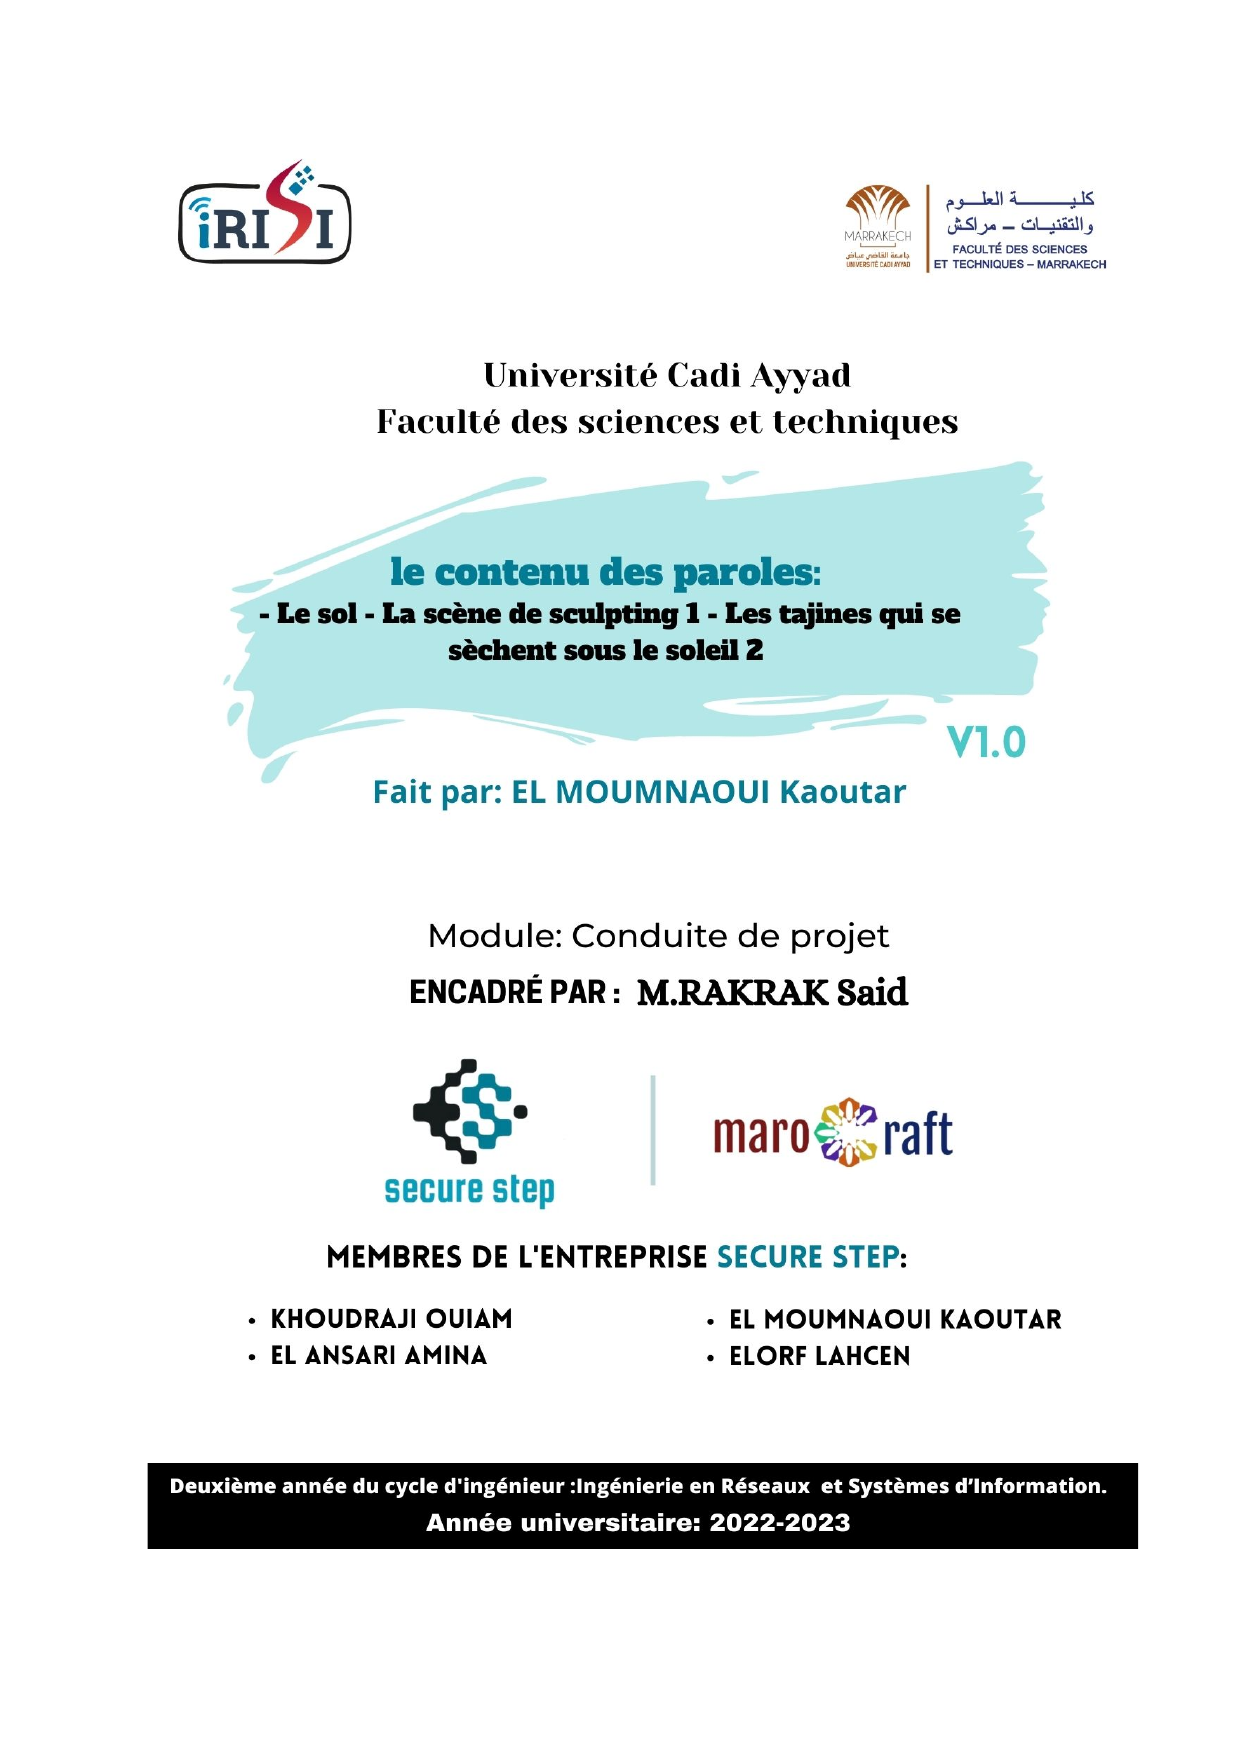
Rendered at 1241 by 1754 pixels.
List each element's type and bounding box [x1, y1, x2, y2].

picture [147, 147, 1139, 1549]
